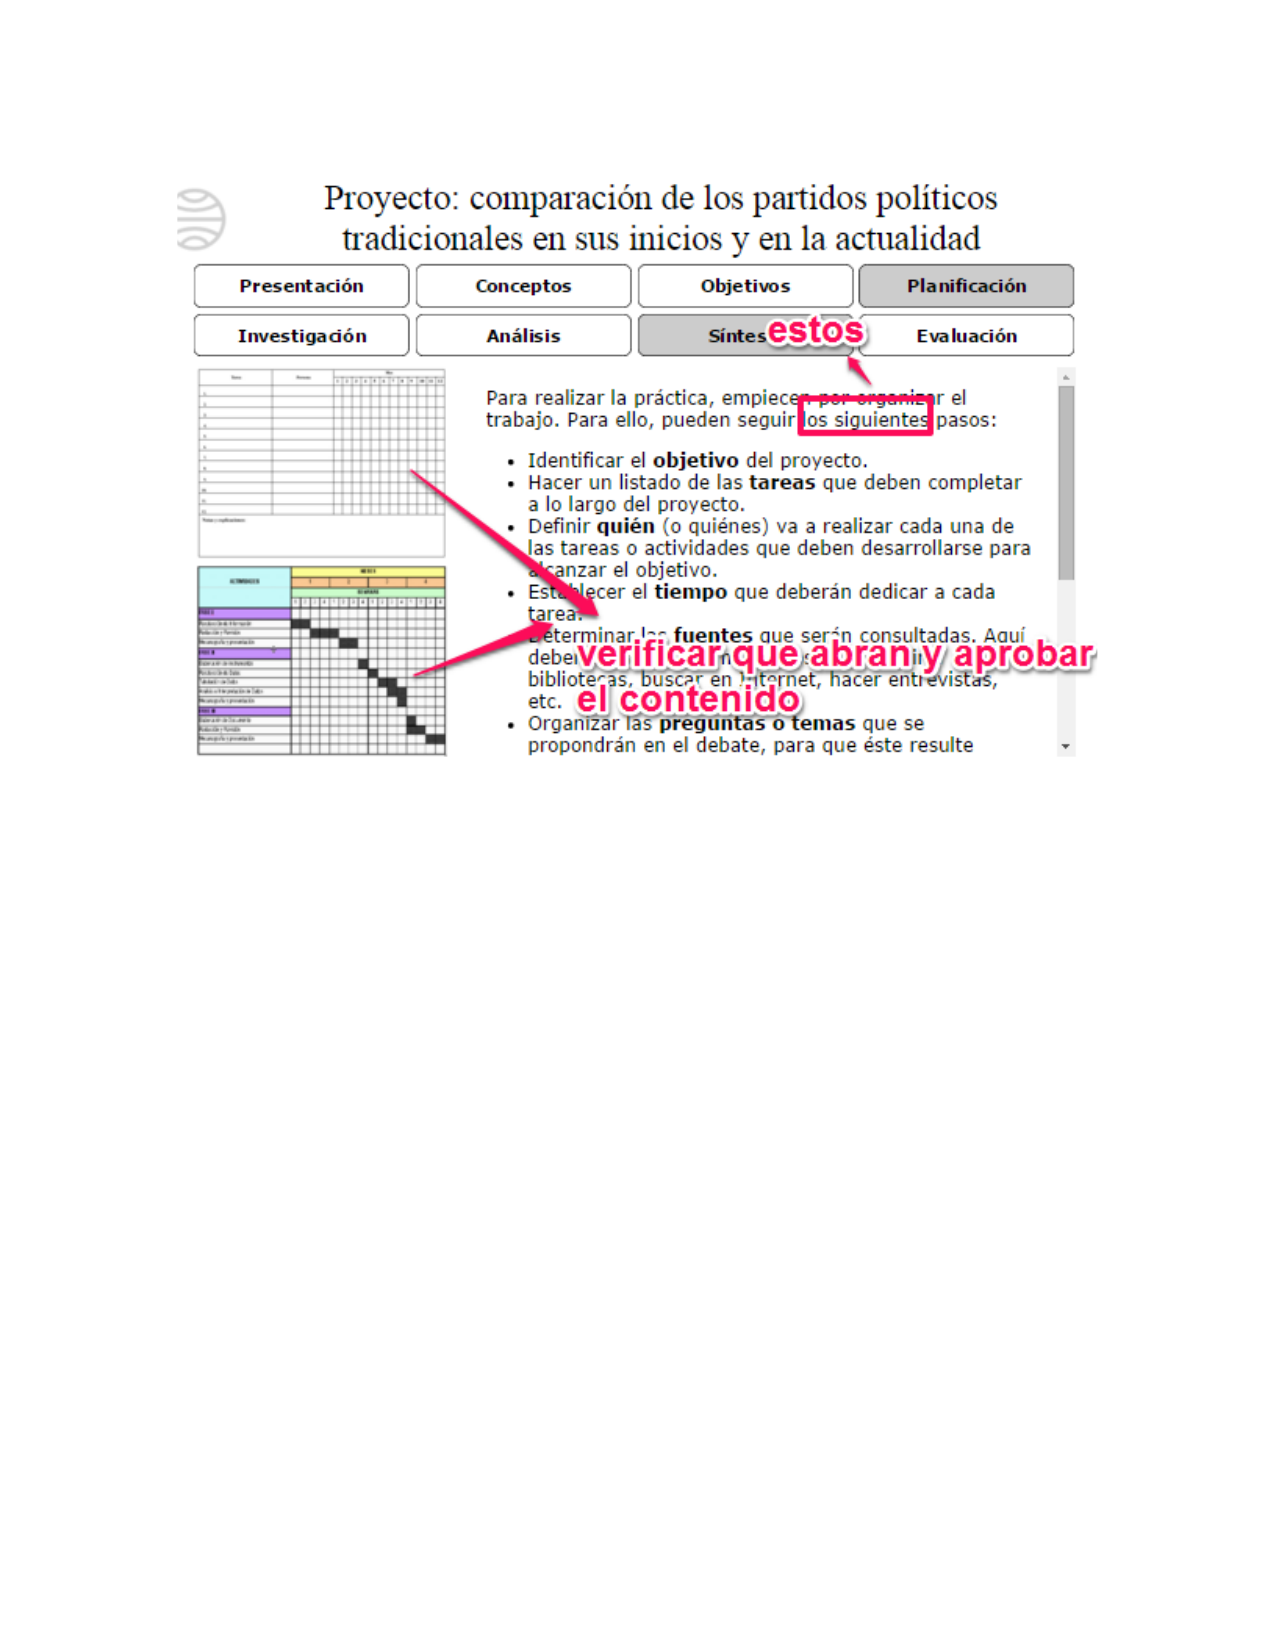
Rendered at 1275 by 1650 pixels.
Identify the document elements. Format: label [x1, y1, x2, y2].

picture [177, 147, 1098, 807]
